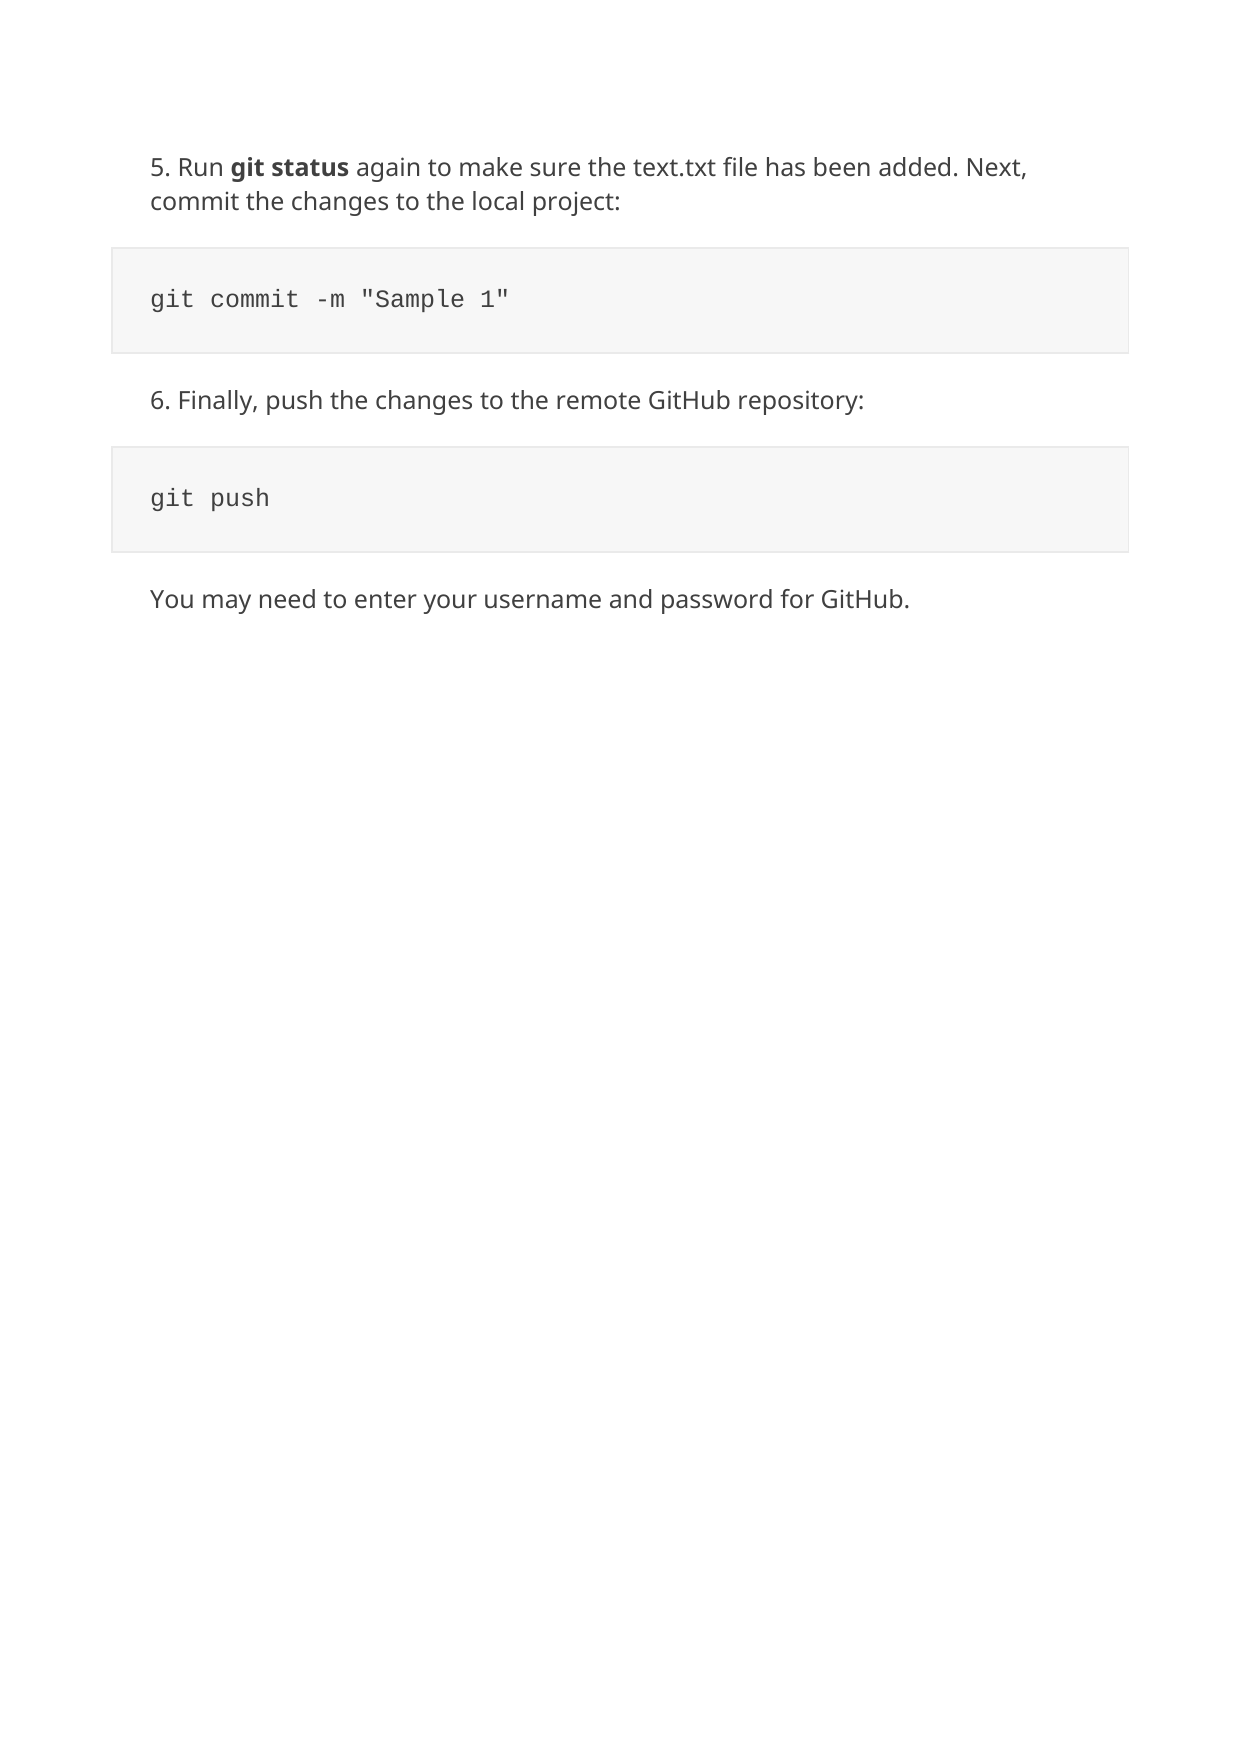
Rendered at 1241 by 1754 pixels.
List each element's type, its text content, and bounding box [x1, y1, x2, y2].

text git commit -m "Sample 1" [113, 249, 1128, 352]
text 6. Finally, push the changes to the remote GitHub repository: [150, 383, 1090, 417]
text You may need to enter your username and password for GitHub. [150, 582, 1090, 616]
text git push [113, 448, 1128, 551]
text 5. Run git status again to make sure the text.txt file has been added. Next, commit the changes to the local project: [150, 150, 1090, 218]
